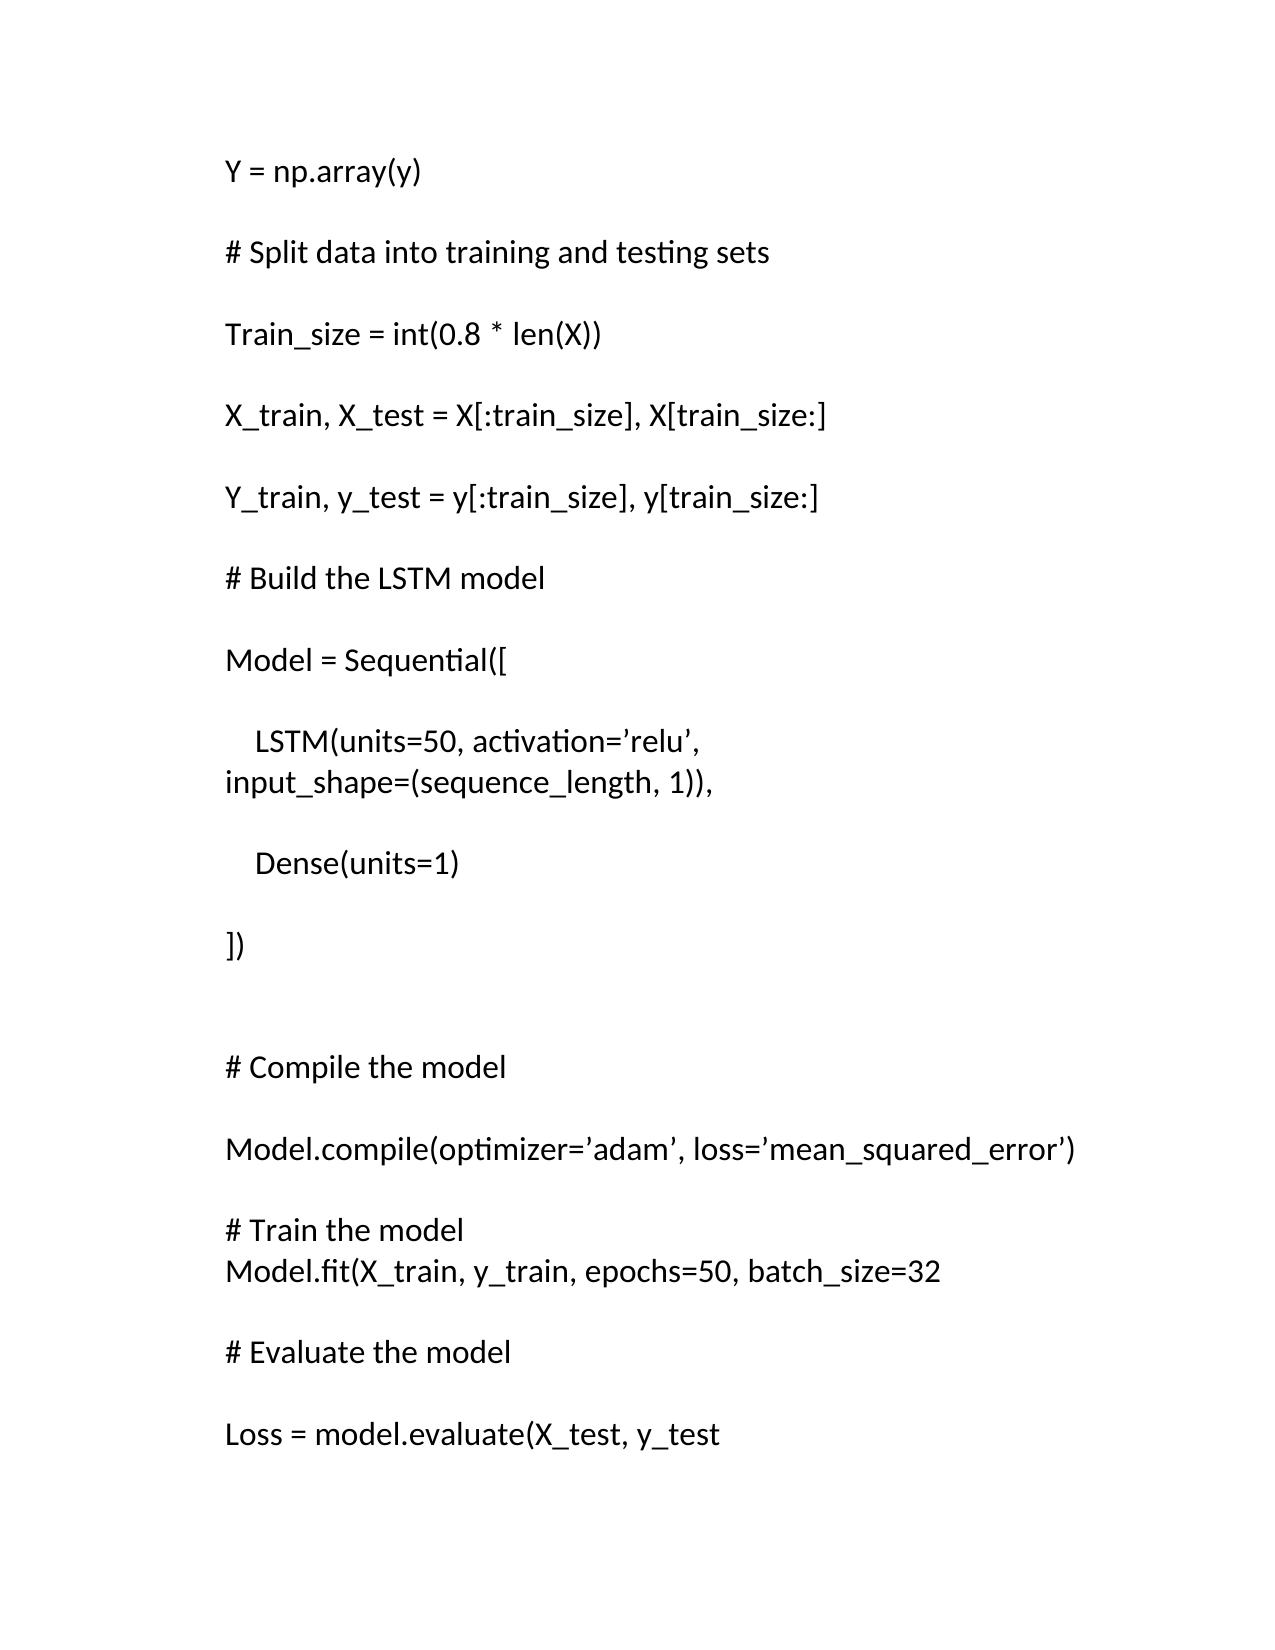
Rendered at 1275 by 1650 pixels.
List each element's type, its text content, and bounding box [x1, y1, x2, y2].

list Dense(units=1) [225, 842, 1125, 883]
list Loss = model.evaluate(X_test, y_test [225, 1413, 1125, 1453]
list Y_train, y_test = y[:train_size], y[train_size:] [225, 476, 1125, 517]
list Model.fit(X_train, y_train, epochs=50, batch_size=32 [225, 1250, 1125, 1290]
list # Train the model [225, 1209, 1125, 1250]
list X_train, X_test = X[:train_size], X[train_size:] [225, 394, 1125, 435]
list # Build the LSTM model [225, 557, 1125, 598]
list # Evaluate the model [225, 1331, 1125, 1372]
list ]) [225, 924, 1125, 964]
list # Split data into training and testing sets [225, 231, 1125, 272]
list Y = np.array(y) [225, 150, 1125, 191]
list # Compile the model [225, 1046, 1125, 1087]
list Model.compile(optimizer=’adam’, loss=’mean_squared_error’) [225, 1127, 1125, 1168]
list LSTM(units=50, activation=’relu’, input_shape=(sequence_length, 1)), [225, 720, 1125, 802]
list Model = Sequential([ [225, 639, 1125, 679]
list Train_size = int(0.8 * len(X)) [225, 313, 1125, 354]
